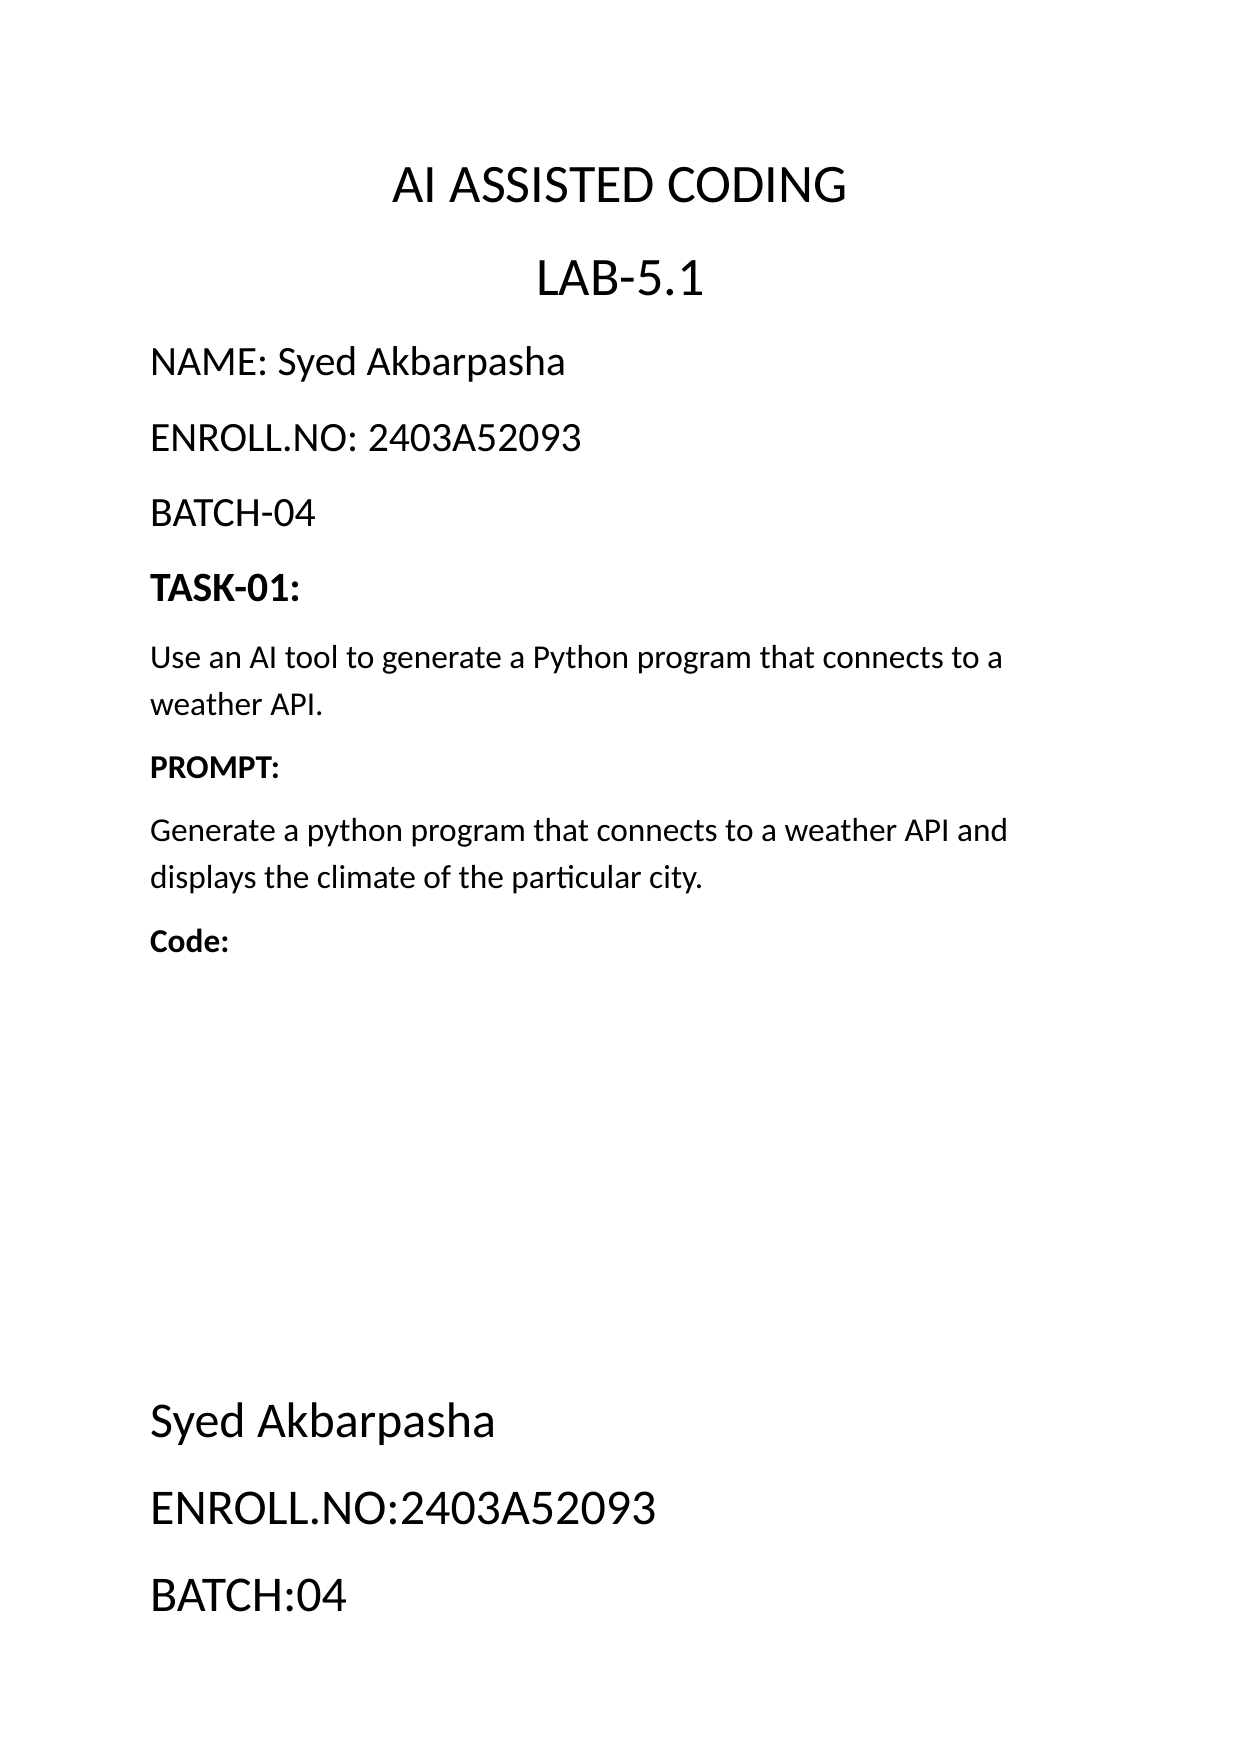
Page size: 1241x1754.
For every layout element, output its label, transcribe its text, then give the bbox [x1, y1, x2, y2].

text PROMPT: [150, 746, 1090, 787]
text LAB-5.1 [150, 243, 1090, 309]
text TASK-01: [150, 561, 1090, 612]
text Generate a python program that connects to a weather API and displays the climate of the particular city. [150, 809, 1090, 897]
text BATCH-04 [150, 486, 1090, 536]
text ENROLL.NO: 2403A52093 [150, 411, 1090, 461]
text NAME: Syed Akbarpasha [150, 335, 1090, 386]
text Use an AI tool to generate a Python program that connects to a weather API. [150, 636, 1090, 723]
text AI ASSISTED CODING [150, 150, 1090, 216]
text Code: [150, 920, 1090, 960]
